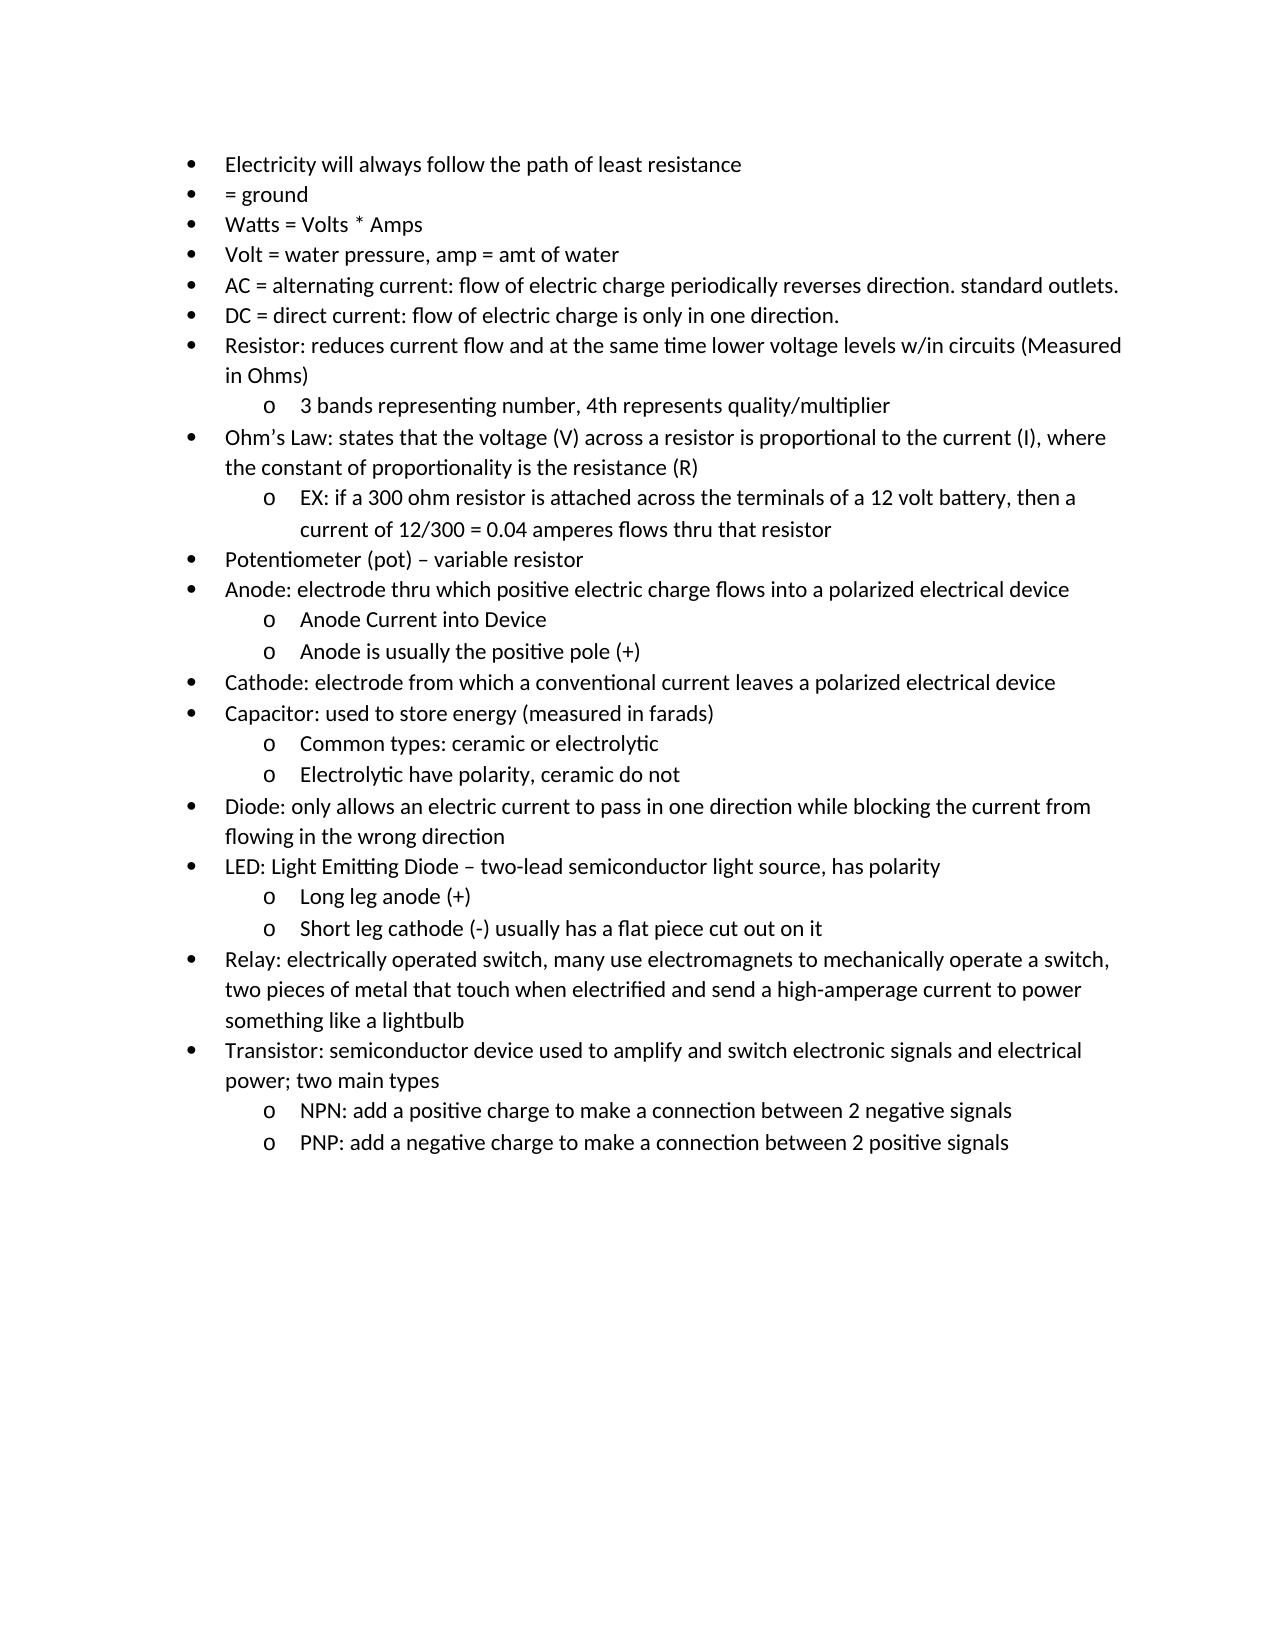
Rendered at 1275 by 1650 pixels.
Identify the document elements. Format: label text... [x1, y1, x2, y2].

list Electricity will always follow the path of least resistance [187, 150, 1125, 178]
list Common types: ceramic or electrolytic [262, 729, 1125, 758]
list EX: if a 300 ohm resistor is attached across the terminals of a 12 volt battery, then a current of 12/300 = 0.04 amperes flows thru that resistor [262, 483, 1125, 543]
list AC = alternating current: flow of electric charge periodically reverses direction. standard outlets. [187, 271, 1125, 299]
list Anode Current into Device [262, 606, 1125, 635]
list Volt = water pressure, amp = amt of water [187, 241, 1125, 269]
list Ohm’s Law: states that the voltage (V) across a resistor is proportional to the current (I), where the constant of proportionality is the resistance (R) [187, 423, 1125, 481]
list Relay: electrically operated switch, many use electromagnets to mechanically operate a switch, two pieces of metal that touch when electrified and send a high-amperage current to power something like a lightbulb [187, 945, 1125, 1034]
list Resistor: reduces current flow and at the same time lower voltage levels w/in circuits (Measured in Ohms) [187, 331, 1125, 389]
list Long leg anode (+) [262, 882, 1125, 912]
list PNP: add a negative charge to make a connection between 2 positive signals [262, 1128, 1125, 1157]
list Anode: electrode thru which positive electric charge flows into a polarized electrical device [187, 575, 1125, 603]
list NPN: add a positive charge to make a connection between 2 negative signals [262, 1096, 1125, 1126]
list Cathode: electrode from which a conventional current leaves a polarized electrical device [187, 668, 1125, 696]
list Short leg cathode (-) usually has a flat piece cut out on it [262, 914, 1125, 943]
list Transistor: semiconductor device used to amplify and switch electronic signals and electrical power; two main types [187, 1036, 1125, 1094]
list Watts = Volts * Amps [187, 210, 1125, 238]
list 3 bands representing number, 4th represents quality/multiplier [262, 392, 1125, 421]
list = ground [187, 180, 1125, 208]
list Electrolytic have polarity, ceramic do not [262, 760, 1125, 789]
list Capacitor: used to store energy (measured in farads) [187, 699, 1125, 727]
list LED: Light Emitting Diode – two-lead semiconductor light source, has polarity [187, 852, 1125, 880]
list Potentiometer (pot) – variable resistor [187, 545, 1125, 573]
list DC = direct current: flow of electric charge is only in one direction. [187, 301, 1125, 329]
list Diode: only allows an electric current to pass in one direction while blocking the current from flowing in the wrong direction [187, 792, 1125, 850]
list Anode is usually the positive pole (+) [262, 637, 1125, 666]
